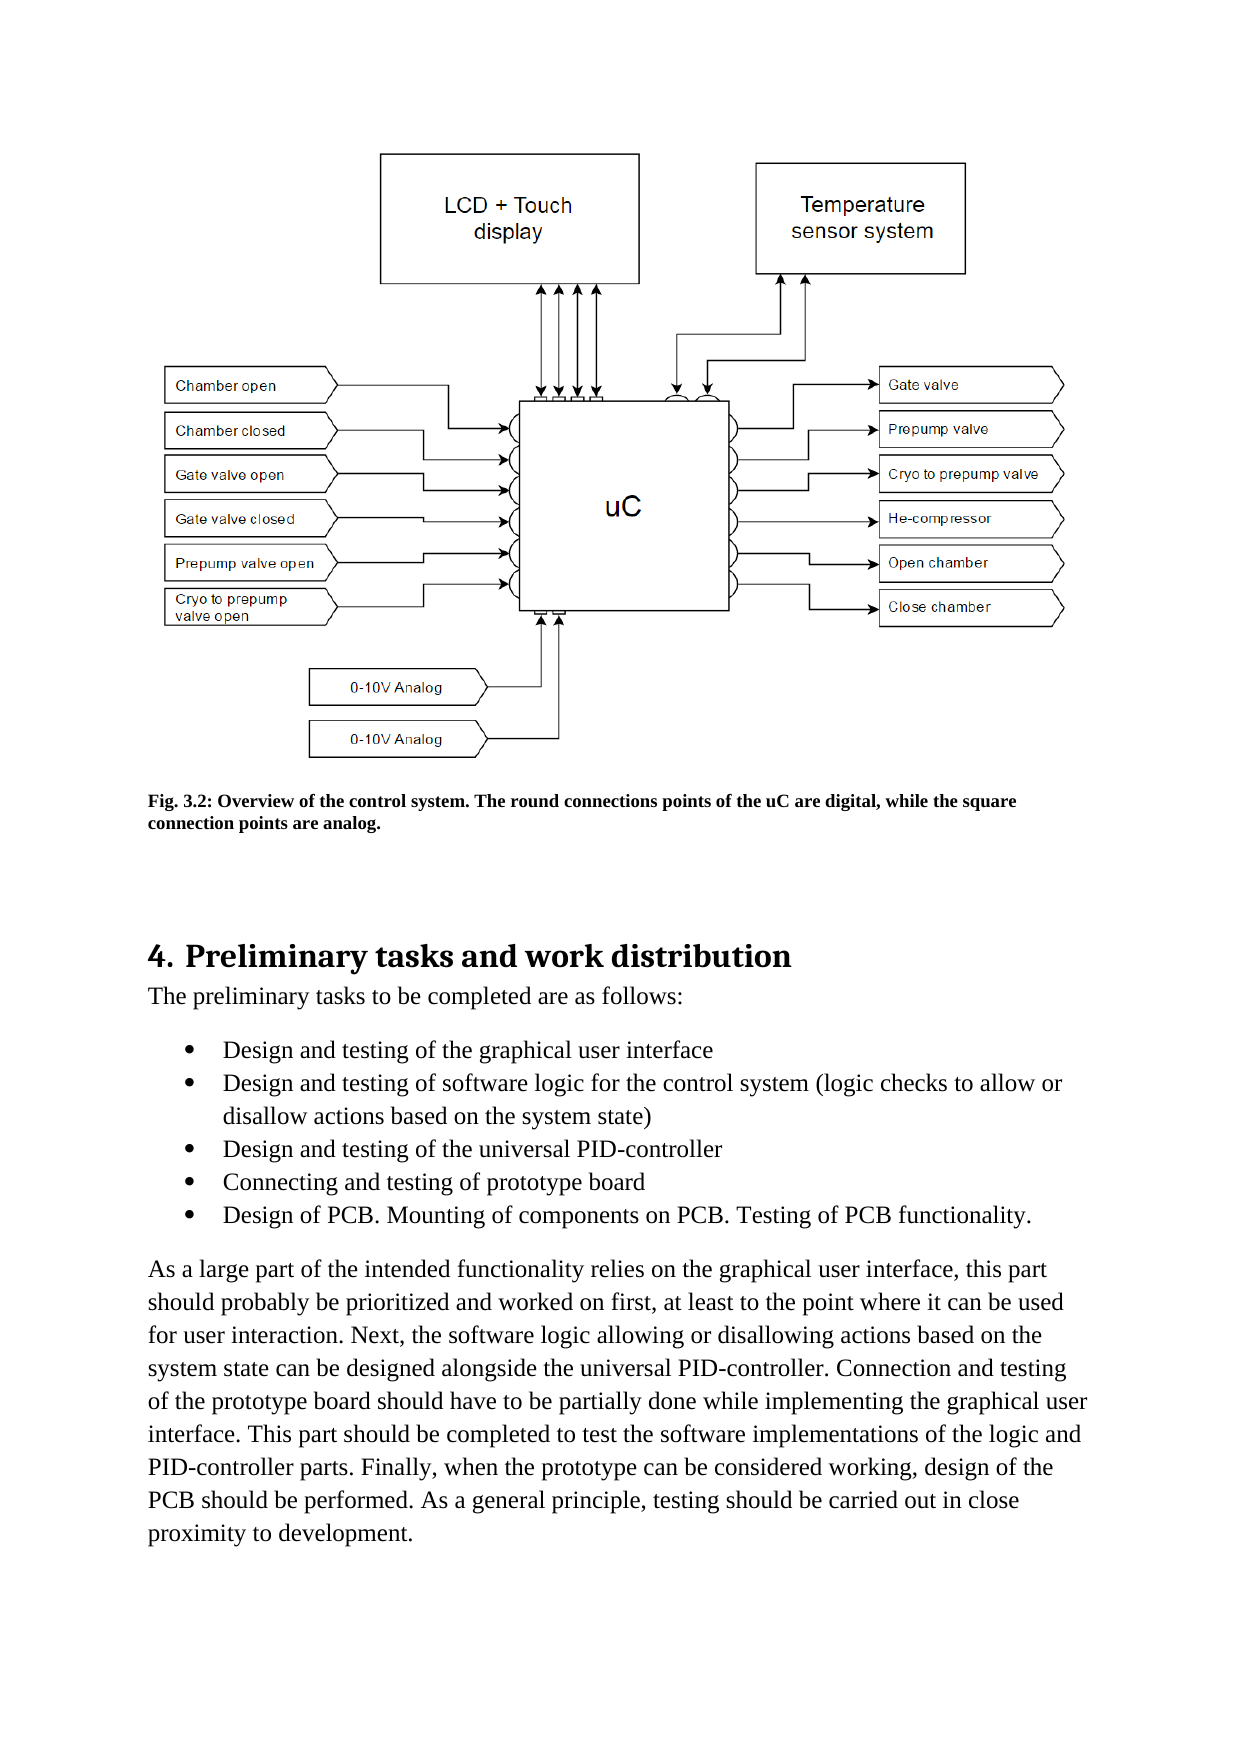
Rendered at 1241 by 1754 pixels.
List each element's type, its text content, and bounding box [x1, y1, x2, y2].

list Design and testing of software logic for the control system (logic checks to allow or disallow actions based on the system state) [185, 1068, 1093, 1130]
text The preliminary tasks to be completed are as follows: [148, 981, 1093, 1010]
text Fig. 3.2: Overview of the control system. The round connections points of the uC are digital, while the square connection points are analog. [148, 790, 1093, 833]
list Connecting and testing of prototype board [185, 1167, 1093, 1196]
list Design and testing of the graphical user interface [185, 1035, 1093, 1064]
subtitle Preliminary tasks and work distribution [148, 937, 1093, 976]
picture [147, 147, 1093, 766]
text As a large part of the intended functionality relies on the graphical user interface, this part should probably be prioritized and worked on first, at least to the point where it can be used for user interaction. Next, the software logic allowing or disallowing actions based on the system state can be designed alongside the universal PID-controller. Connection and testing of the prototype board should have to be partially done while implementing the graphical user interface. This part should be completed to test the software implementations of the logic and PID-controller parts. Finally, when the prototype can be considered working, design of the PCB should be performed. As a general principle, testing should be carried out in close proximity to development. [148, 1254, 1093, 1547]
list Design and testing of the universal PID-controller [185, 1134, 1093, 1163]
list Design of PCB. Mounting of components on PCB. Testing of PCB functionality. [185, 1200, 1093, 1229]
